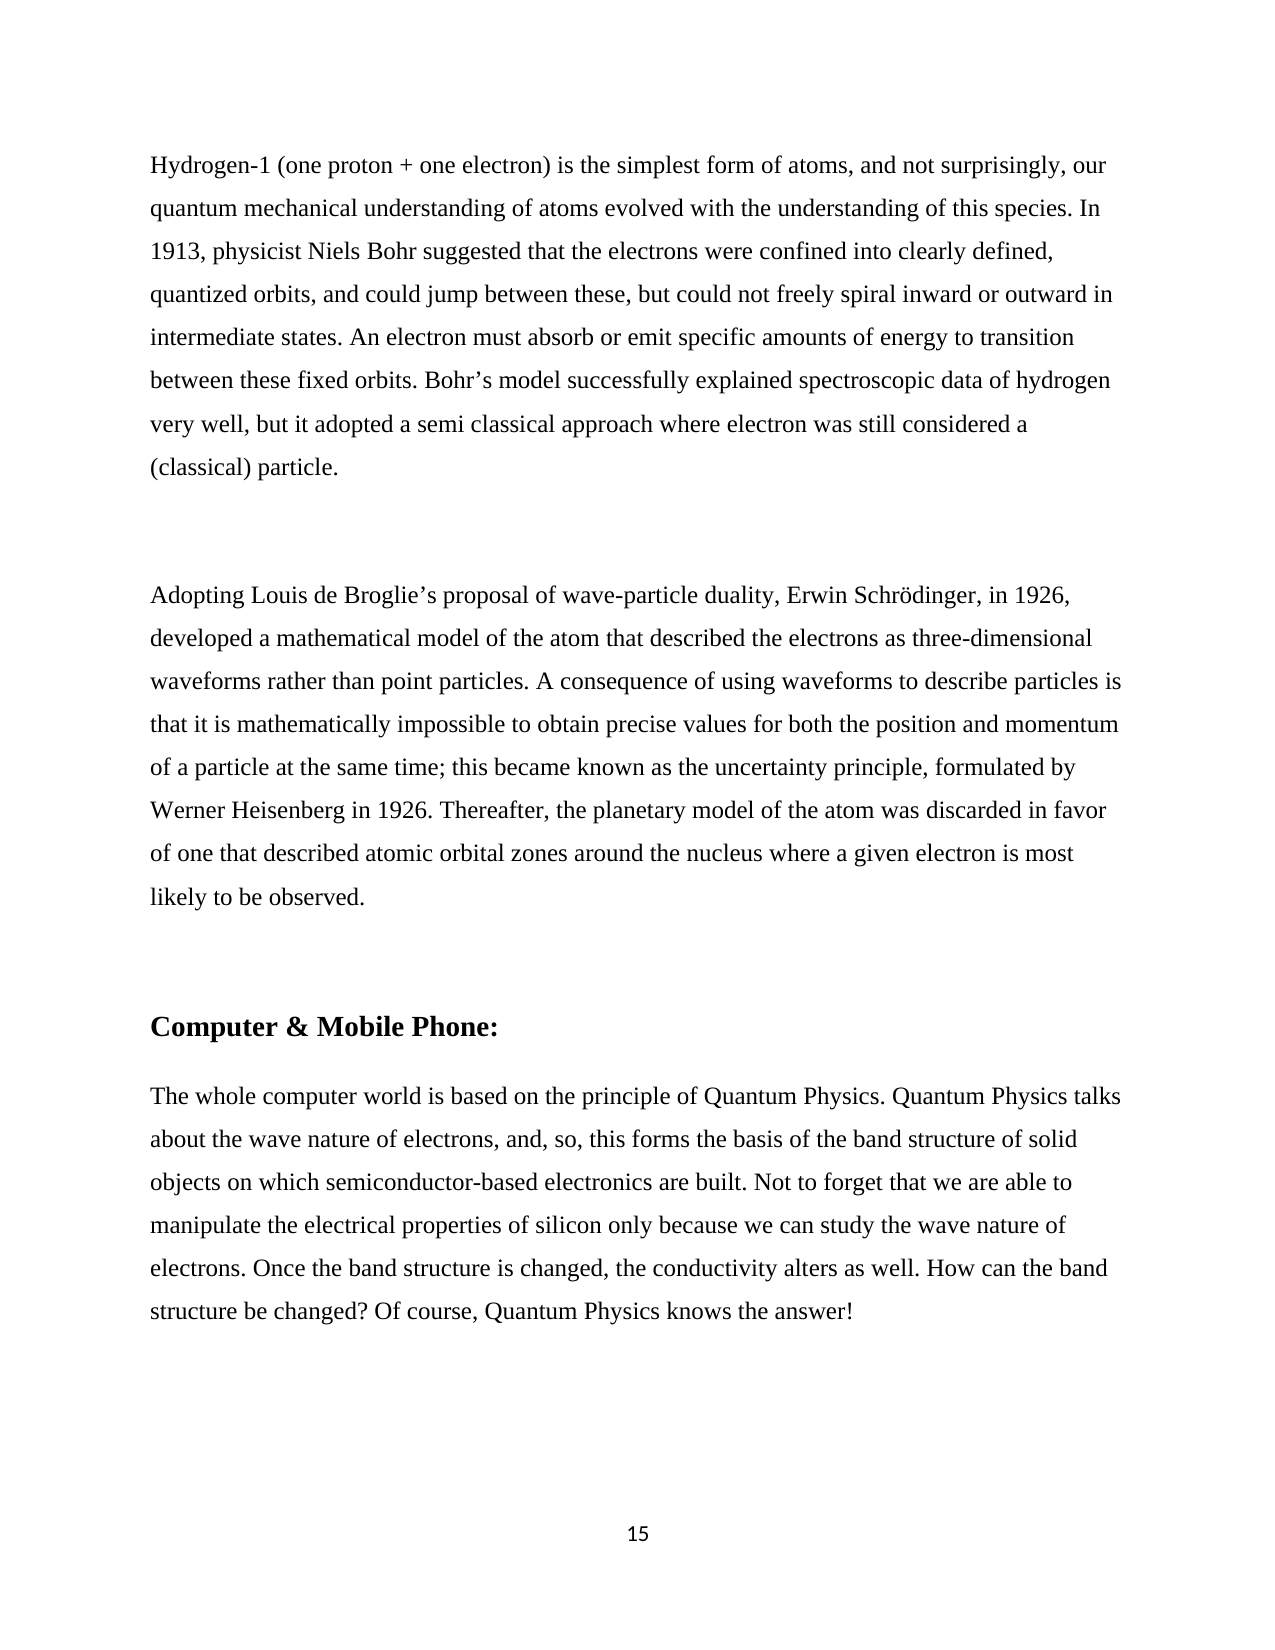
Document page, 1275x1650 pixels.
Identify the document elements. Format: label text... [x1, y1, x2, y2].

text Adopting Louis de Broglie’s proposal of wave-particle duality, Erwin Schrödinger, in 1926, developed a mathematical model of the atom that described the electrons as three-dimensional waveforms rather than point particles. A consequence of using waveforms to describe particles is that it is mathematically impossible to obtain precise values for both the position and momentum of a particle at the same time; this became known as the uncertainty principle, formulated by Werner Heisenberg in 1926. Thereafter, the planetary model of the atom was discarded in favor of one that described atomic orbital zones around the nucleus where a given electron is most likely to be observed. [150, 580, 1125, 910]
text Computer & Mobile Phone: [150, 1009, 1125, 1043]
text The whole computer world is based on the principle of Quantum Physics. Quantum Physics talks about the wave nature of electrons, and, so, this forms the basis of the band structure of solid objects on which semiconductor-based electronics are built. Not to forget that we are able to manipulate the electrical properties of silicon only because we can study the wave nature of electrons. Once the band structure is changed, the conductivity alters as well. How can the band structure be changed? Of course, Quantum Physics knows the answer! [150, 1081, 1125, 1325]
text Hydrogen-1 (one proton + one electron) is the simplest form of atoms, and not surprisingly, our quantum mechanical understanding of atoms evolved with the understanding of this species. In 1913, physicist Niels Bohr suggested that the electrons were confined into clearly defined, quantized orbits, and could jump between these, but could not freely spiral inward or outward in intermediate states. An electron must absorb or emit specific amounts of energy to transition between these fixed orbits. Bohr’s model successfully explained spectroscopic data of hydrogen very well, but it adopted a semi classical approach where electron was still considered a (classical) particle. [150, 150, 1125, 481]
